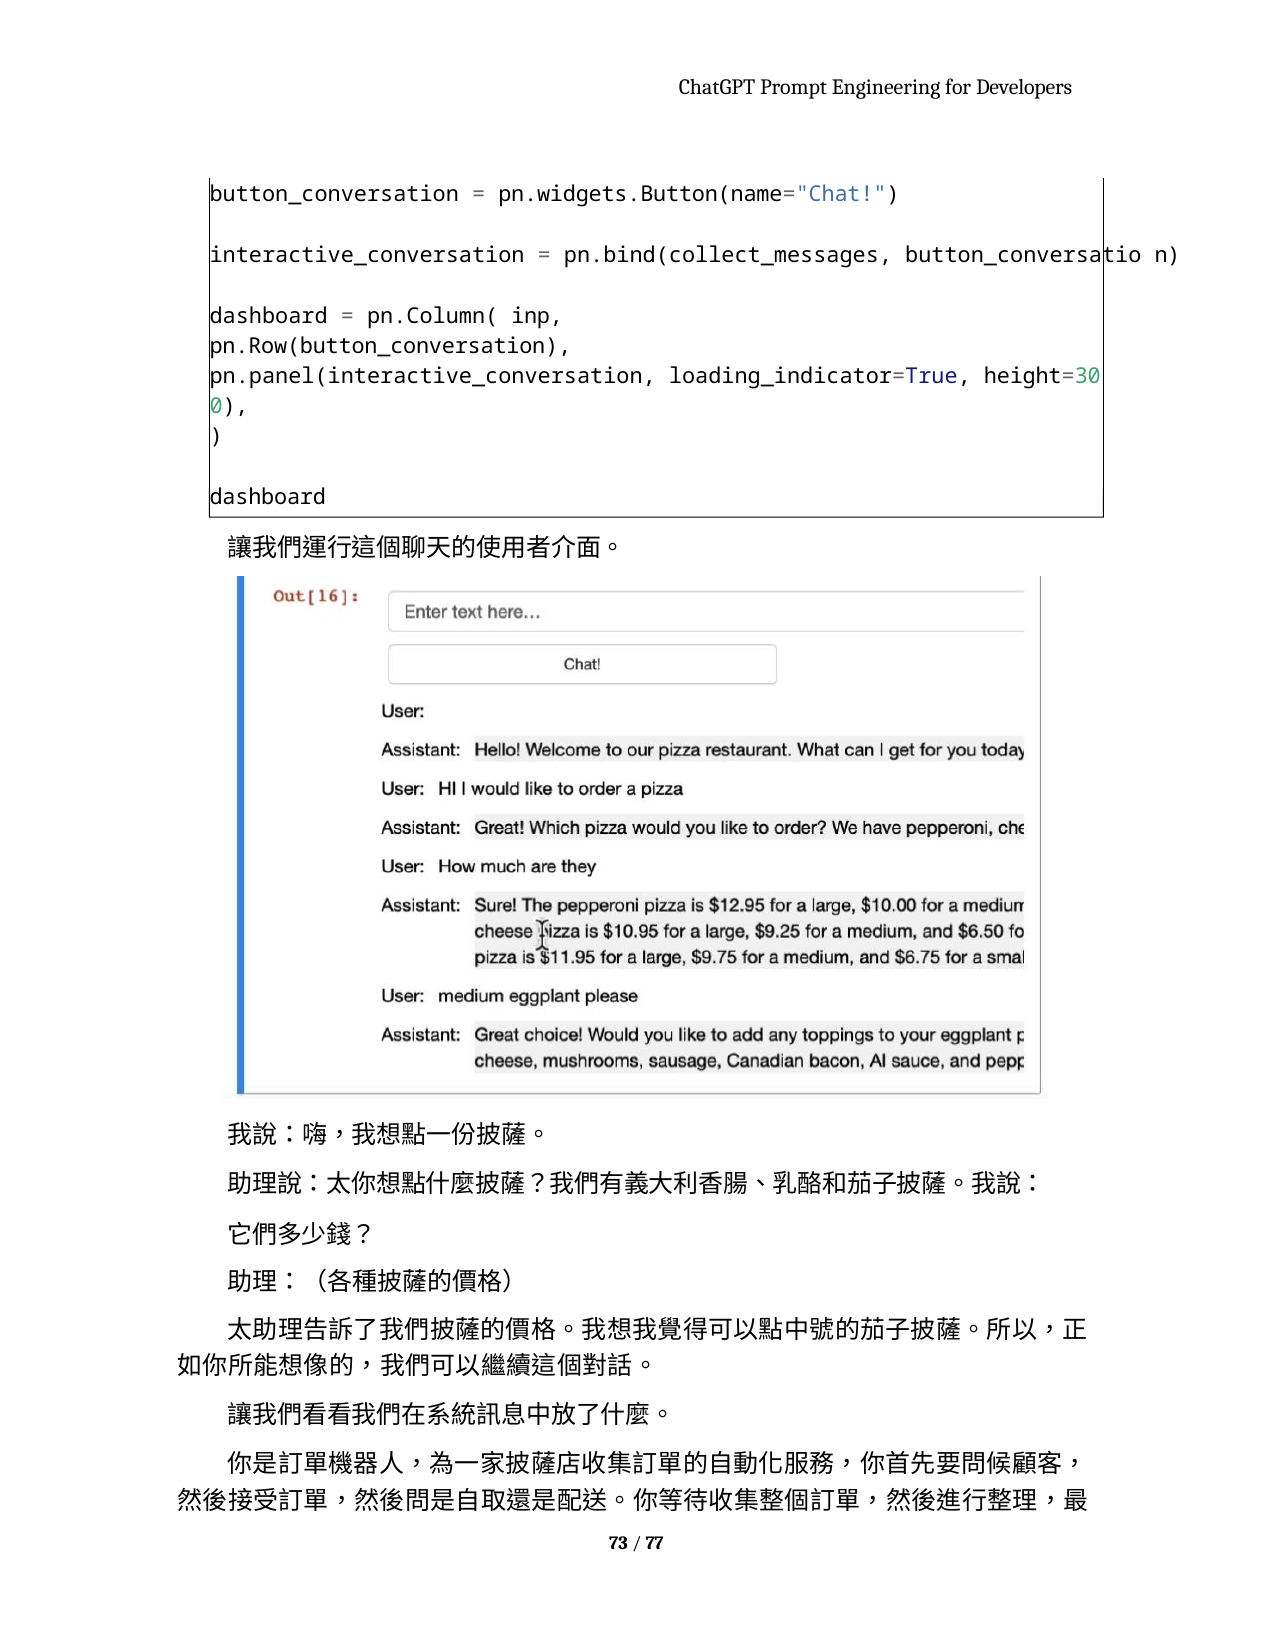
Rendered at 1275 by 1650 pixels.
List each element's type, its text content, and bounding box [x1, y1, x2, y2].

subtitle 你是訂單機器人，為一家披薩店收集訂單的自動化服務，你首先要問候顧客，然後接受訂單，然後問是自取還是配送。你等待收集整個訂單，然後進行整理，最 [177, 1444, 1098, 1516]
picture [222, 576, 1048, 1099]
subtitle 讓我們運行這個聊天的使用者介面。 [227, 527, 1135, 564]
subtitle 助理：（各種披薩的價格） [227, 1265, 1135, 1297]
subtitle 讓我們看看我們在系統訊息中放了什麼。 [227, 1394, 1135, 1431]
subtitle 助理說：太你想點什麼披薩？我們有義大利香腸、乳酪和茄子披薩。我說：它們多少錢？ [227, 1163, 1052, 1251]
subtitle 太助理告訴了我們披薩的價格。我想我覺得可以點中號的茄子披薩。所以，正如你所能想像的，我們可以繼續這個對話。 [177, 1309, 1098, 1382]
